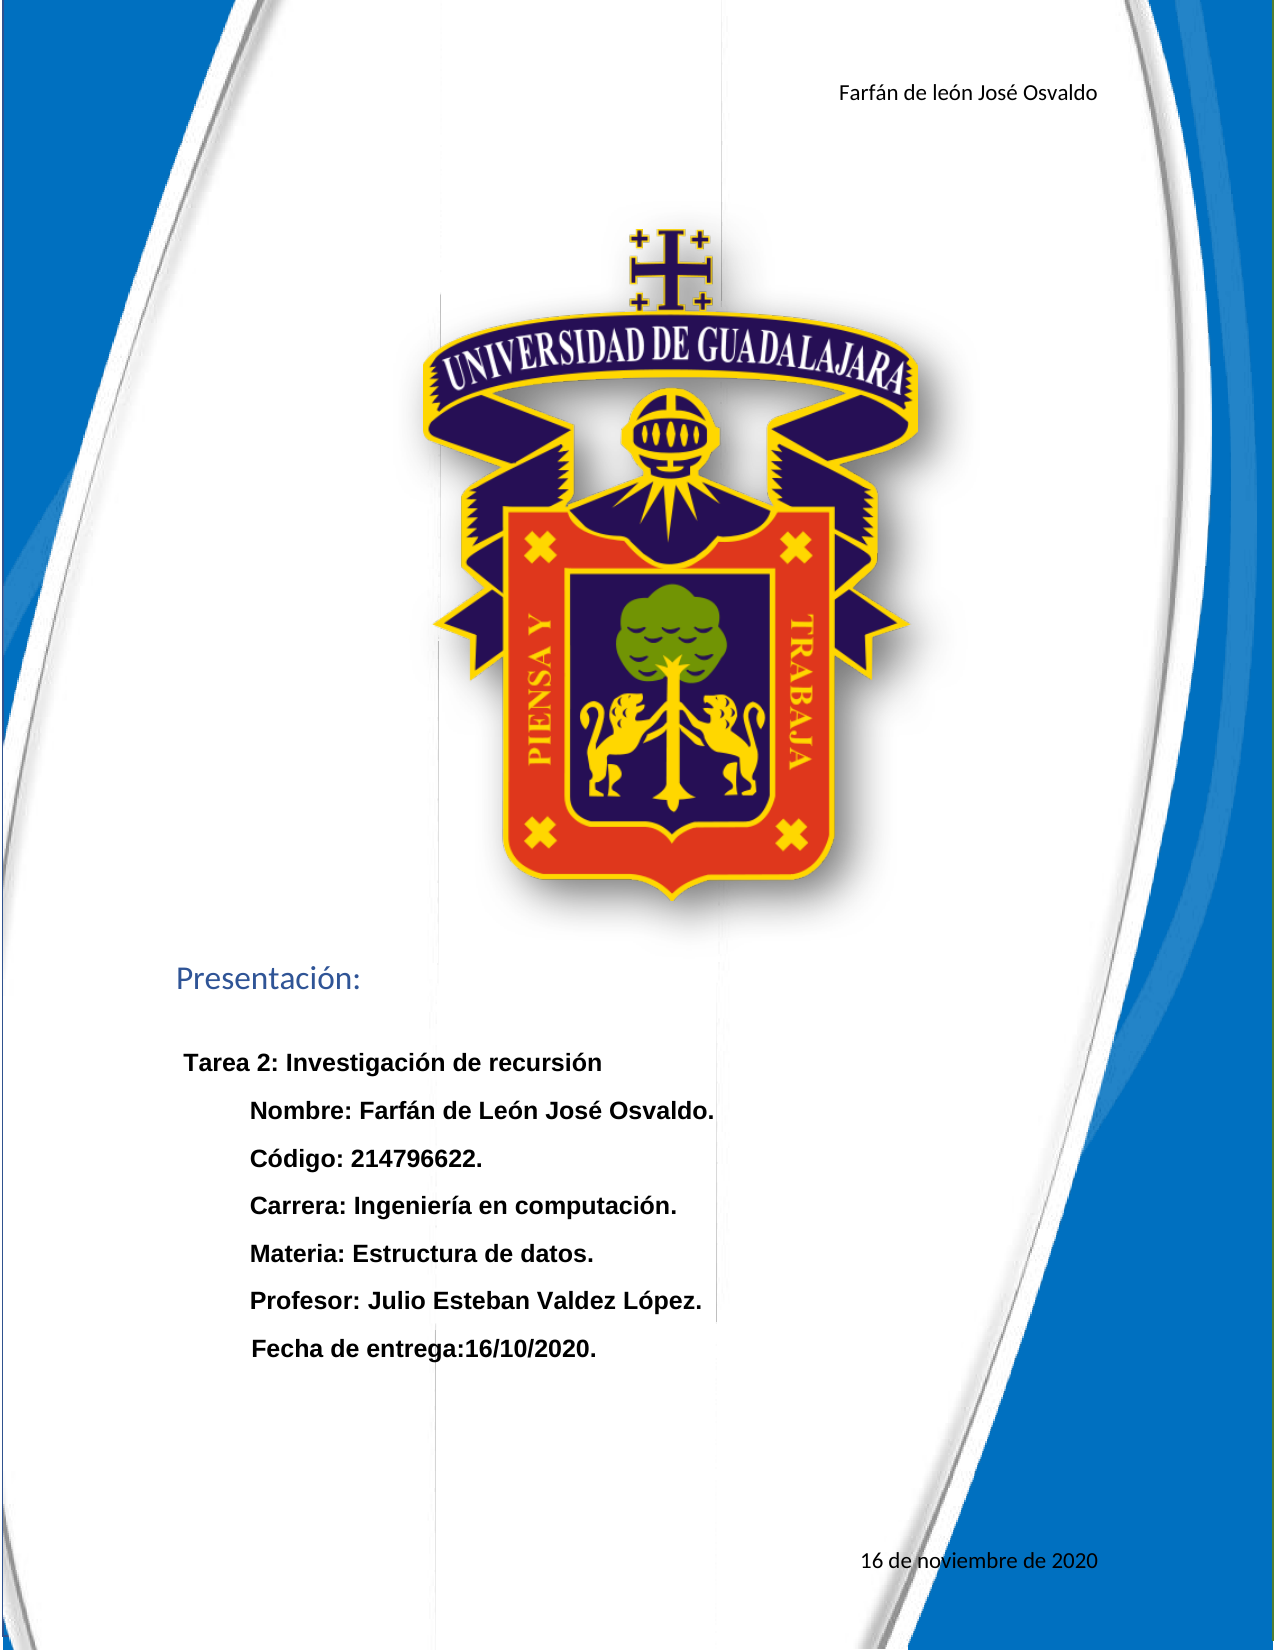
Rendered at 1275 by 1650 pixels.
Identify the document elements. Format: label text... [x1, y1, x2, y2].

text Profesor: Julio Esteban Valdez López. [249, 1286, 1171, 1315]
text Materia: Estructura de datos. [249, 1238, 1171, 1267]
text Fecha de entrega:16/10/2020. [177, 1333, 1171, 1362]
picture [3, 0, 1257, 1650]
text Tarea 2: Investigación de recursión [177, 1048, 1171, 1077]
text Presentación: [176, 957, 1171, 998]
text Código: 214796622. [249, 1143, 1171, 1172]
text Nombre: Farfán de León José Osvaldo. [249, 1096, 1171, 1125]
text Carrera: Ingeniería en computación. [249, 1191, 1171, 1220]
